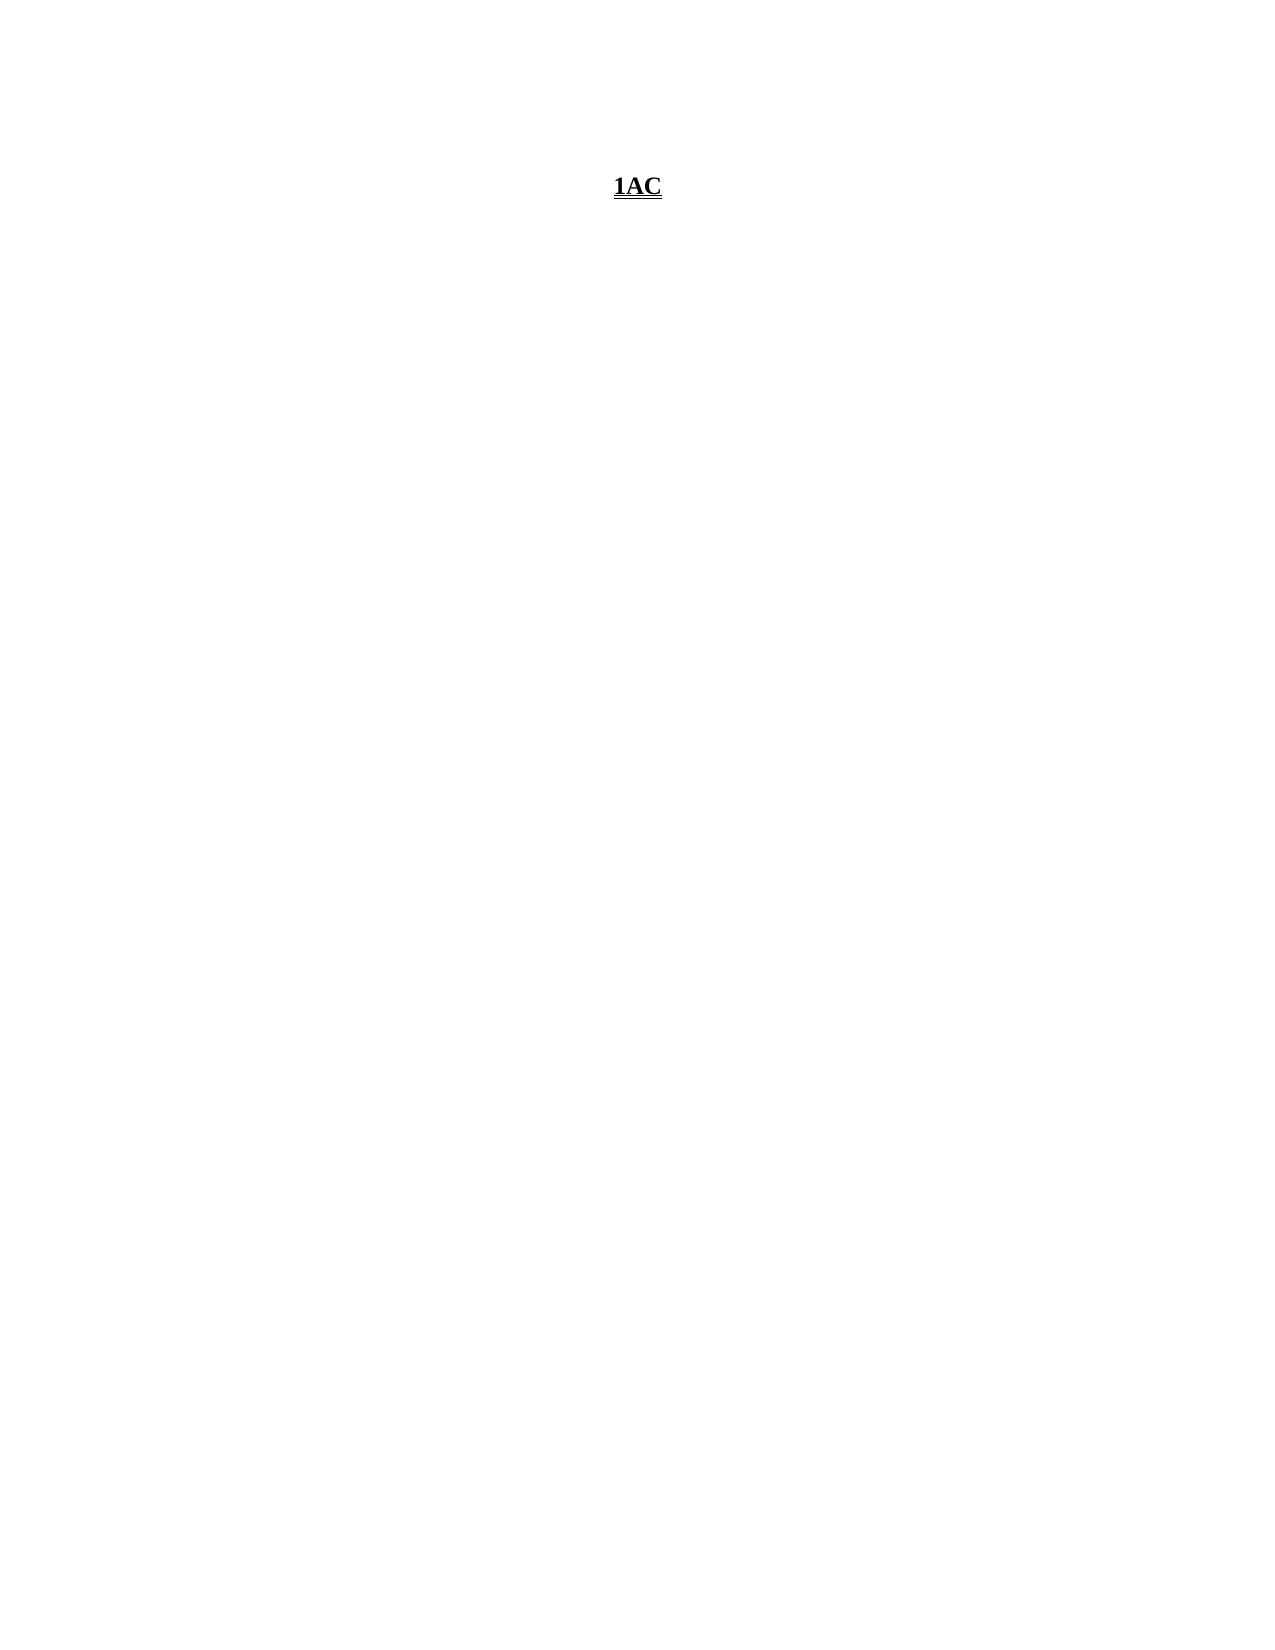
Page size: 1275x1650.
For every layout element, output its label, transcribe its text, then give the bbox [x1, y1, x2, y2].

subtitle 1AC [150, 171, 1125, 199]
